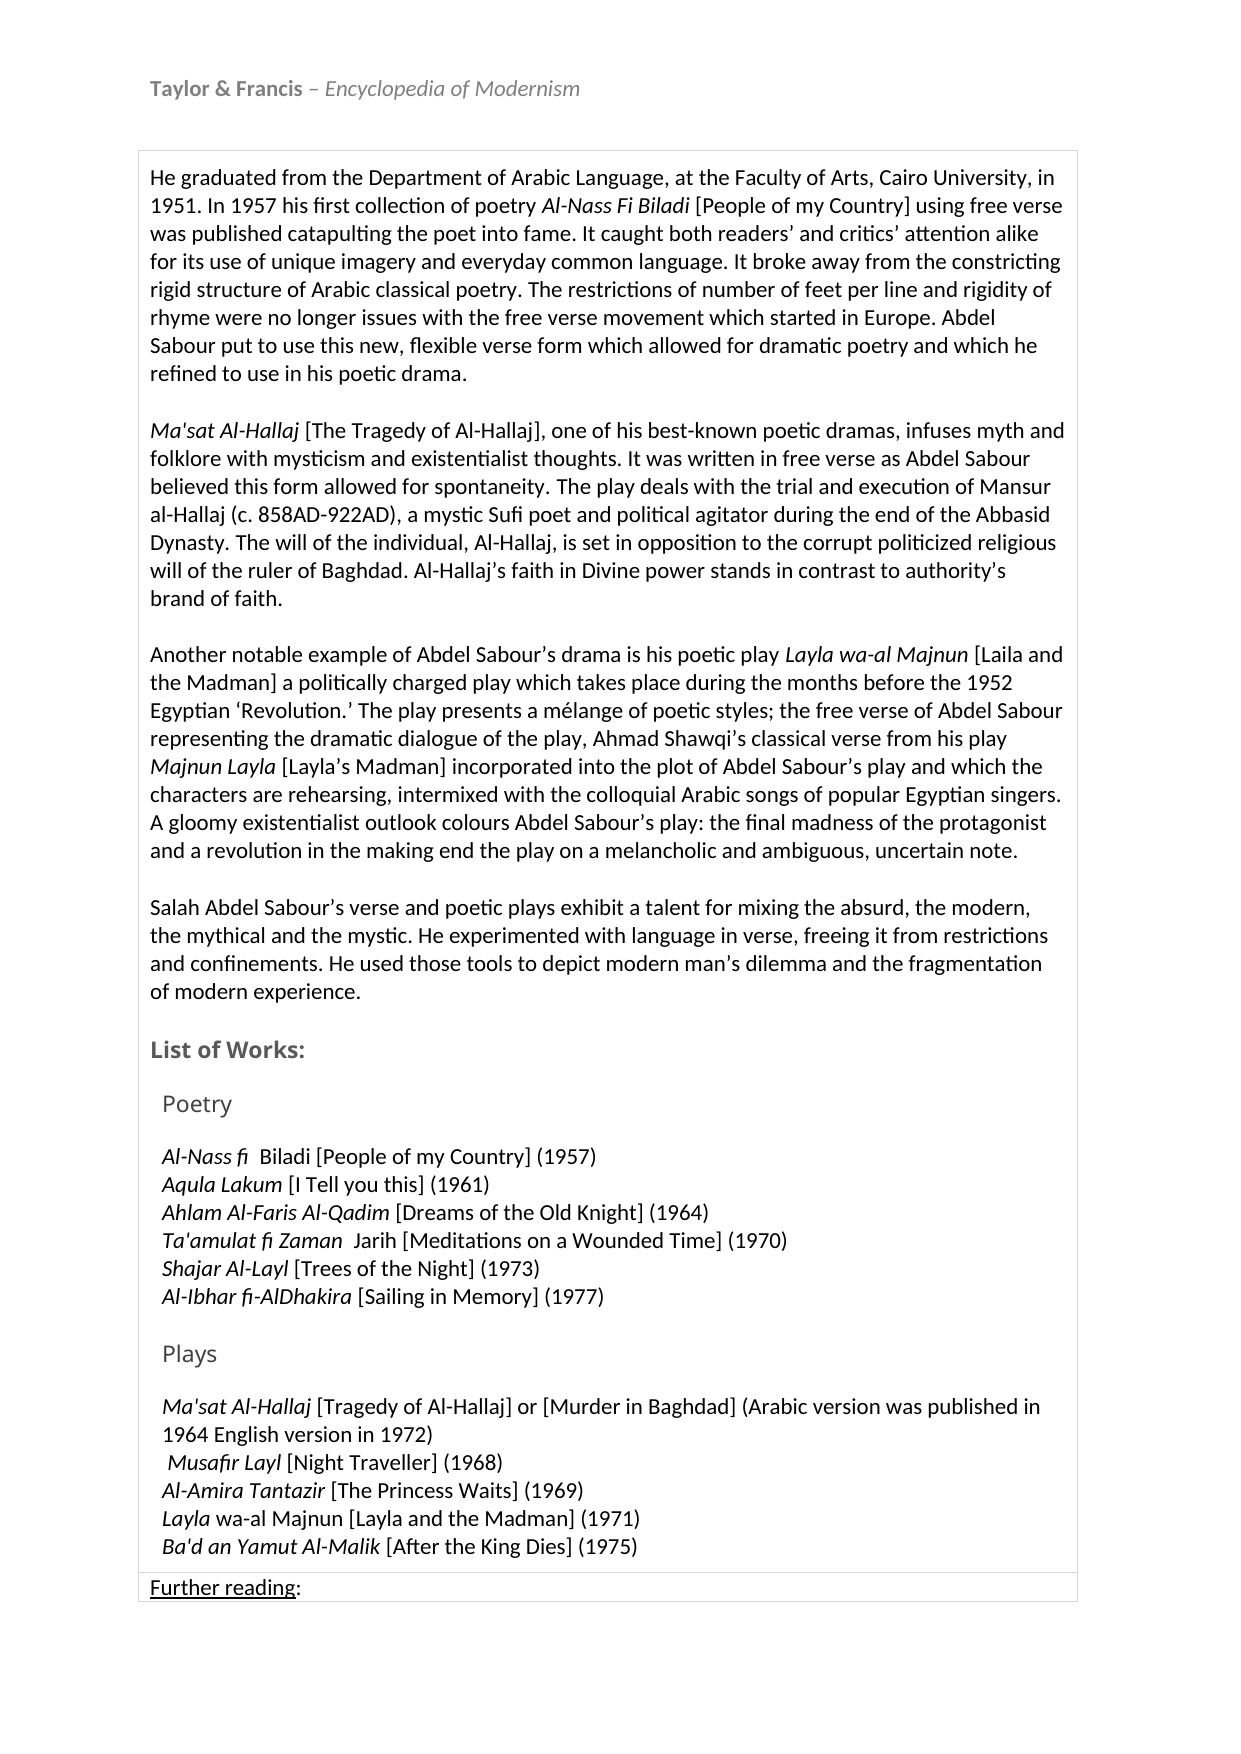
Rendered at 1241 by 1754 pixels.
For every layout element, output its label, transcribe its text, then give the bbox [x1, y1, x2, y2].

table_cell Further reading: [139, 1573, 1077, 1601]
